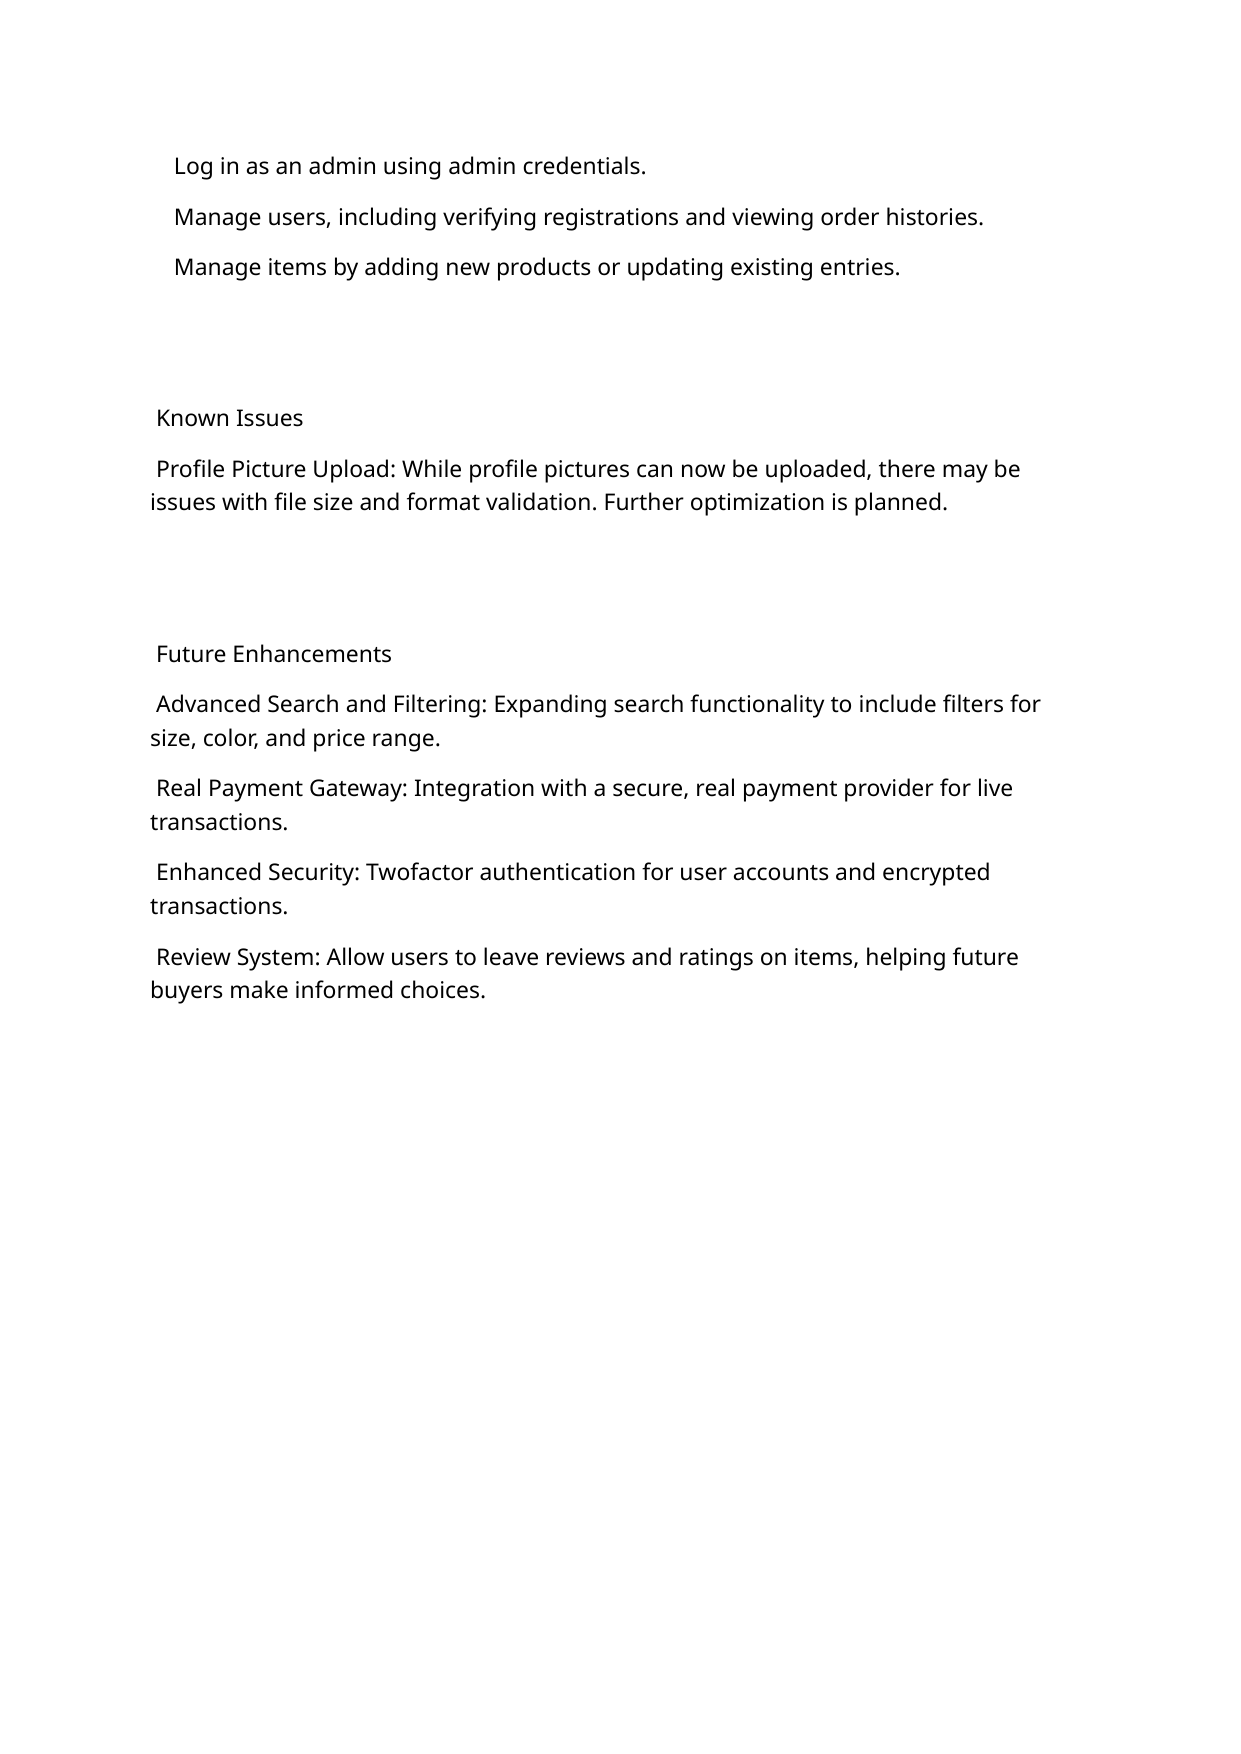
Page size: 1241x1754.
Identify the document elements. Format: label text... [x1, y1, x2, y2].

text Review System: Allow users to leave reviews and ratings on items, helping future buyers make informed choices. [150, 940, 1090, 1005]
text Manage users, including verifying registrations and viewing order histories. [150, 200, 1090, 232]
text Manage items by adding new products or updating existing entries. [150, 251, 1090, 282]
text Future Enhancements [150, 637, 1090, 669]
text Known Issues [150, 402, 1090, 433]
text Real Payment Gateway: Integration with a secure, real payment provider for live transactions. [150, 772, 1090, 837]
text Enhanced Security: Twofactor authentication for user accounts and encrypted transactions. [150, 856, 1090, 921]
text Advanced Search and Filtering: Expanding search functionality to include filters for size, color, and price range. [150, 688, 1090, 753]
text Log in as an admin using admin credentials. [150, 150, 1090, 181]
text Profile Picture Upload: While profile pictures can now be uploaded, there may be issues with file size and format validation. Further optimization is planned. [150, 452, 1090, 517]
